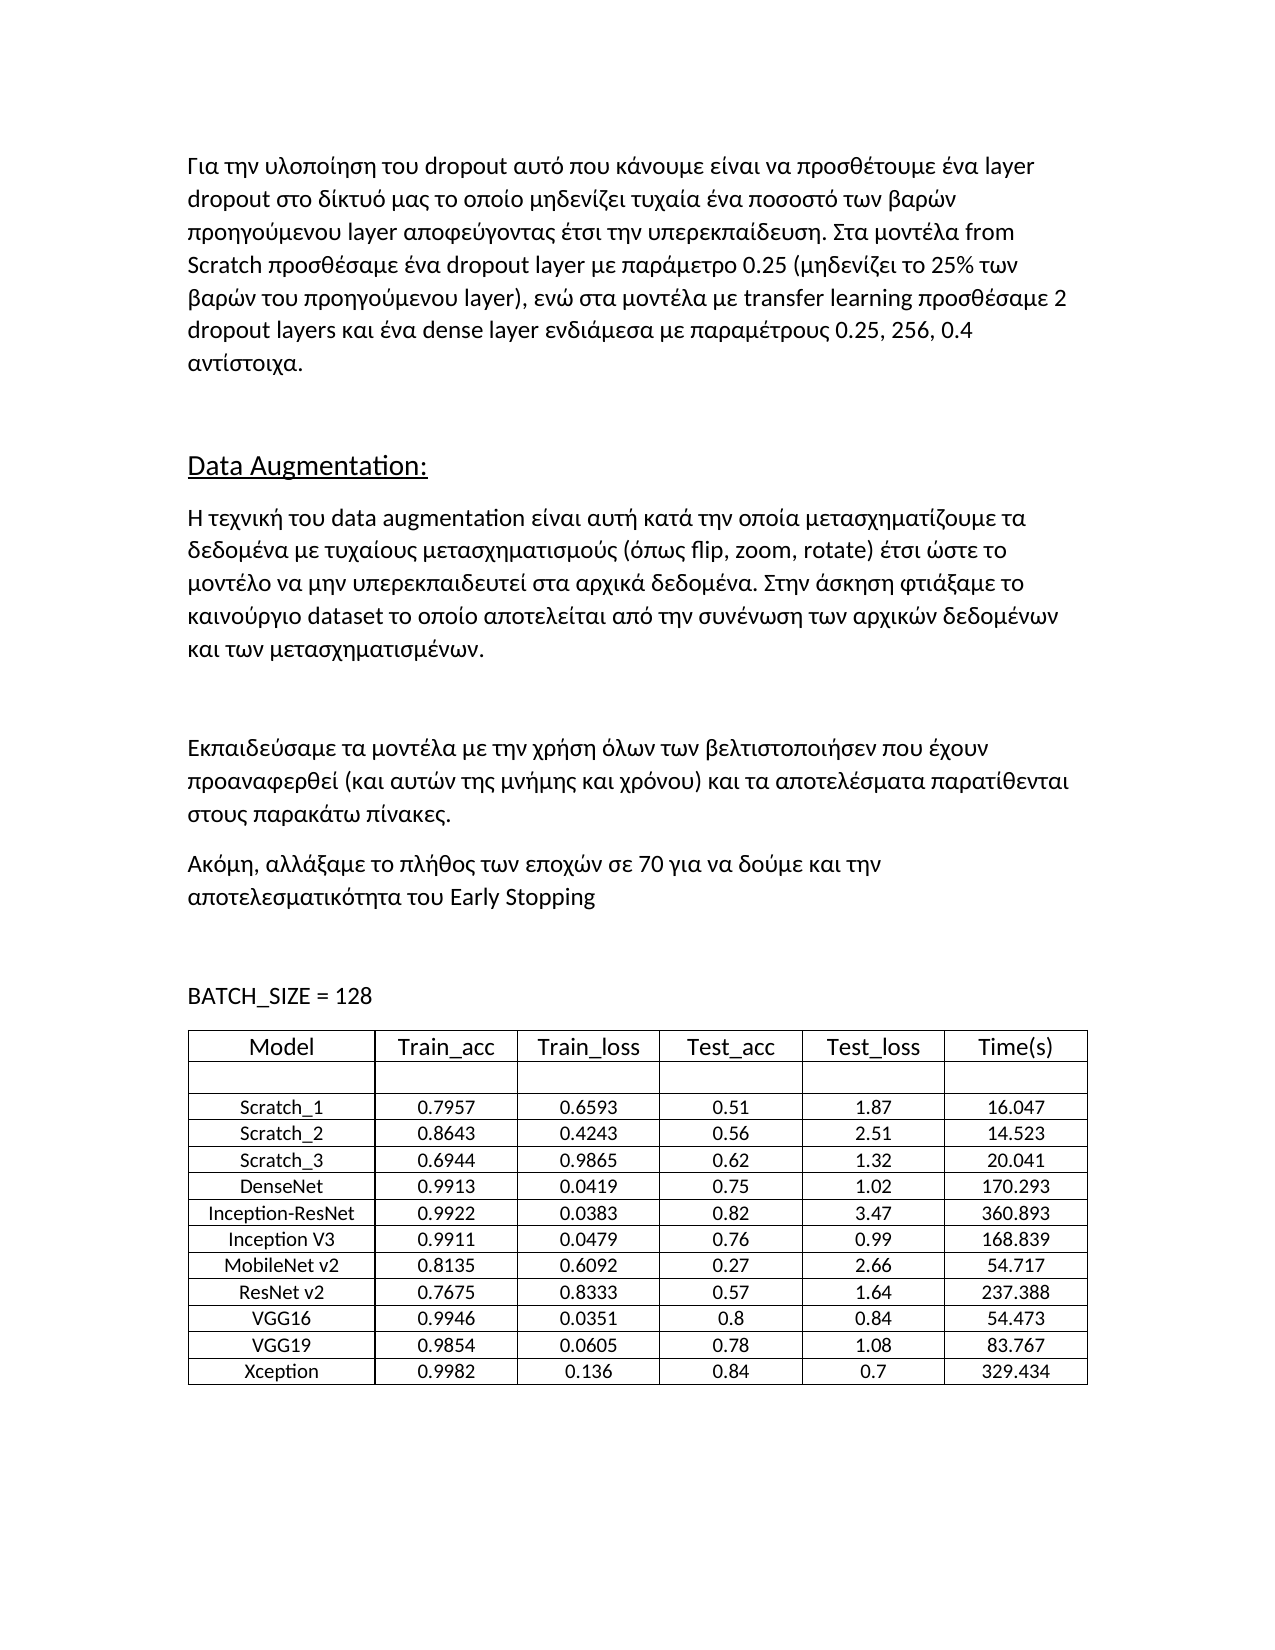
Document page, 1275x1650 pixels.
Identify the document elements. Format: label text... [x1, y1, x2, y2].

table_cell 20.041 [945, 1147, 1087, 1172]
table_header Train_acc [376, 1031, 517, 1061]
text Ακόμη, αλλάξαμε το πλήθος των εποχών σε 70 για να δούμε και την αποτελεσματικότητα του Early Stopping [187, 848, 1087, 911]
table_cell 0.9865 [518, 1147, 659, 1172]
table_cell [803, 1062, 944, 1093]
table_cell 237.388 [945, 1279, 1087, 1304]
table_cell 54.717 [945, 1253, 1087, 1278]
table_cell 0.57 [660, 1279, 802, 1304]
table_cell 0.75 [660, 1173, 802, 1199]
table_cell 2.66 [803, 1253, 944, 1278]
table_cell 0.7 [803, 1359, 944, 1384]
table_cell 1.02 [803, 1173, 944, 1199]
table_cell 360.893 [945, 1200, 1087, 1225]
table_cell 14.523 [945, 1120, 1087, 1146]
table_cell 0.0605 [518, 1332, 659, 1357]
table_cell 0.84 [660, 1359, 802, 1384]
table_cell 2.51 [803, 1120, 944, 1146]
table_cell [376, 1062, 517, 1093]
table_cell 0.8643 [376, 1120, 517, 1146]
table_cell 0.76 [660, 1226, 802, 1252]
table_cell 1.08 [803, 1332, 944, 1357]
table_cell 0.99 [803, 1226, 944, 1252]
table_cell [189, 1062, 374, 1093]
table_cell 0.7675 [376, 1279, 517, 1304]
table_cell Inception V3 [189, 1226, 374, 1252]
table_cell 83.767 [945, 1332, 1087, 1357]
table_cell 0.6944 [376, 1147, 517, 1172]
table_header Time(s) [945, 1031, 1087, 1061]
table_cell 0.0479 [518, 1226, 659, 1252]
table_cell 1.87 [803, 1094, 944, 1119]
table_cell 0.136 [518, 1359, 659, 1384]
table_header Test_loss [803, 1031, 944, 1061]
table_cell ResNet v2 [189, 1279, 374, 1304]
table_cell 0.4243 [518, 1120, 659, 1146]
table_cell [518, 1062, 659, 1093]
table_cell 0.9982 [376, 1359, 517, 1384]
table_cell 0.62 [660, 1147, 802, 1172]
table_cell 0.9911 [376, 1226, 517, 1252]
table_cell 0.78 [660, 1332, 802, 1357]
table_cell 0.8333 [518, 1279, 659, 1304]
table_cell 0.9922 [376, 1200, 517, 1225]
text Εκπαιδεύσαμε τα μοντέλα με την χρήση όλων των βελτιστοποιήσεν που έχουν προαναφερθεί (και αυτών της μνήμης και χρόνου) και τα αποτελέσματα παρατίθενται στους παρακάτω πίνακες. [187, 733, 1087, 829]
table_header Train_loss [518, 1031, 659, 1061]
table_cell Xception [189, 1359, 374, 1384]
table_cell 16.047 [945, 1094, 1087, 1119]
table_cell 0.8 [660, 1306, 802, 1331]
table_cell 0.9913 [376, 1173, 517, 1199]
table_cell [660, 1062, 802, 1093]
table_cell Scratch_1 [189, 1094, 374, 1119]
table_cell 0.0351 [518, 1306, 659, 1331]
table_cell 0.84 [803, 1306, 944, 1331]
table_cell 0.8135 [376, 1253, 517, 1278]
table_header Model [189, 1031, 374, 1061]
table_header Test_acc [660, 1031, 802, 1061]
table_cell MobileNet v2 [189, 1253, 374, 1278]
table_cell 0.7957 [376, 1094, 517, 1119]
table_cell Scratch_3 [189, 1147, 374, 1172]
text BATCH_SIZE = 128 [187, 980, 1087, 1011]
table_cell 3.47 [803, 1200, 944, 1225]
table_cell 1.32 [803, 1147, 944, 1172]
table_cell 0.82 [660, 1200, 802, 1225]
table_cell 0.6092 [518, 1253, 659, 1278]
table_cell VGG19 [189, 1332, 374, 1357]
text Η τεχνική του data augmentation είναι αυτή κατά την οποία μετασχηματίζουμε τα δεδομένα με τυχαίους μετασχηματισμούς (όπως flip, zoom, rotate) έτσι ώστε το μοντέλο να μην υπερεκπαιδευτεί στα αρχικά δεδομένα. Στην άσκηση φτιάξαμε το καινούργιο dataset το οποίο αποτελείται από την συνένωση των αρχικών δεδομένων και των μετασχηματισμένων. [187, 502, 1087, 664]
text Για την υλοποίηση του dropout αυτό που κάνουμε είναι να προσθέτουμε ένα layer dropout στο δίκτυό μας το οποίο μηδενίζει τυχαία ένα ποσοστό των βαρών προηγούμενου layer αποφεύγοντας έτσι την υπερεκπαίδευση. Στα μοντέλα from Scratch προσθέσαμε ένα dropout layer με παράμετρο 0.25 (μηδενίζει το 25% των βαρών του προηγούμενου layer), ενώ στα μοντέλα με transfer learning προσθέσαμε 2 dropout layers και ένα dense layer ενδιάμεσα με παραμέτρους 0.25, 256, 0.4 αντίστοιχα. [187, 150, 1087, 378]
table_cell VGG16 [189, 1306, 374, 1331]
table_cell 0.56 [660, 1120, 802, 1146]
table_cell 170.293 [945, 1173, 1087, 1199]
table_cell 0.9854 [376, 1332, 517, 1357]
table_cell 54.473 [945, 1306, 1087, 1331]
table_cell 0.51 [660, 1094, 802, 1119]
table_cell 1.64 [803, 1279, 944, 1304]
table_cell 0.6593 [518, 1094, 659, 1119]
table_cell 0.0383 [518, 1200, 659, 1225]
text Data Augmentation: [187, 447, 1087, 482]
table_cell Inception-ResNet [189, 1200, 374, 1225]
table_cell Scratch_2 [189, 1120, 374, 1146]
table_cell 329.434 [945, 1359, 1087, 1384]
table_cell 0.0419 [518, 1173, 659, 1199]
table_cell DenseNet [189, 1173, 374, 1199]
table_cell 0.9946 [376, 1306, 517, 1331]
table_cell 0.27 [660, 1253, 802, 1278]
table_cell 168.839 [945, 1226, 1087, 1252]
table_cell [945, 1062, 1087, 1093]
